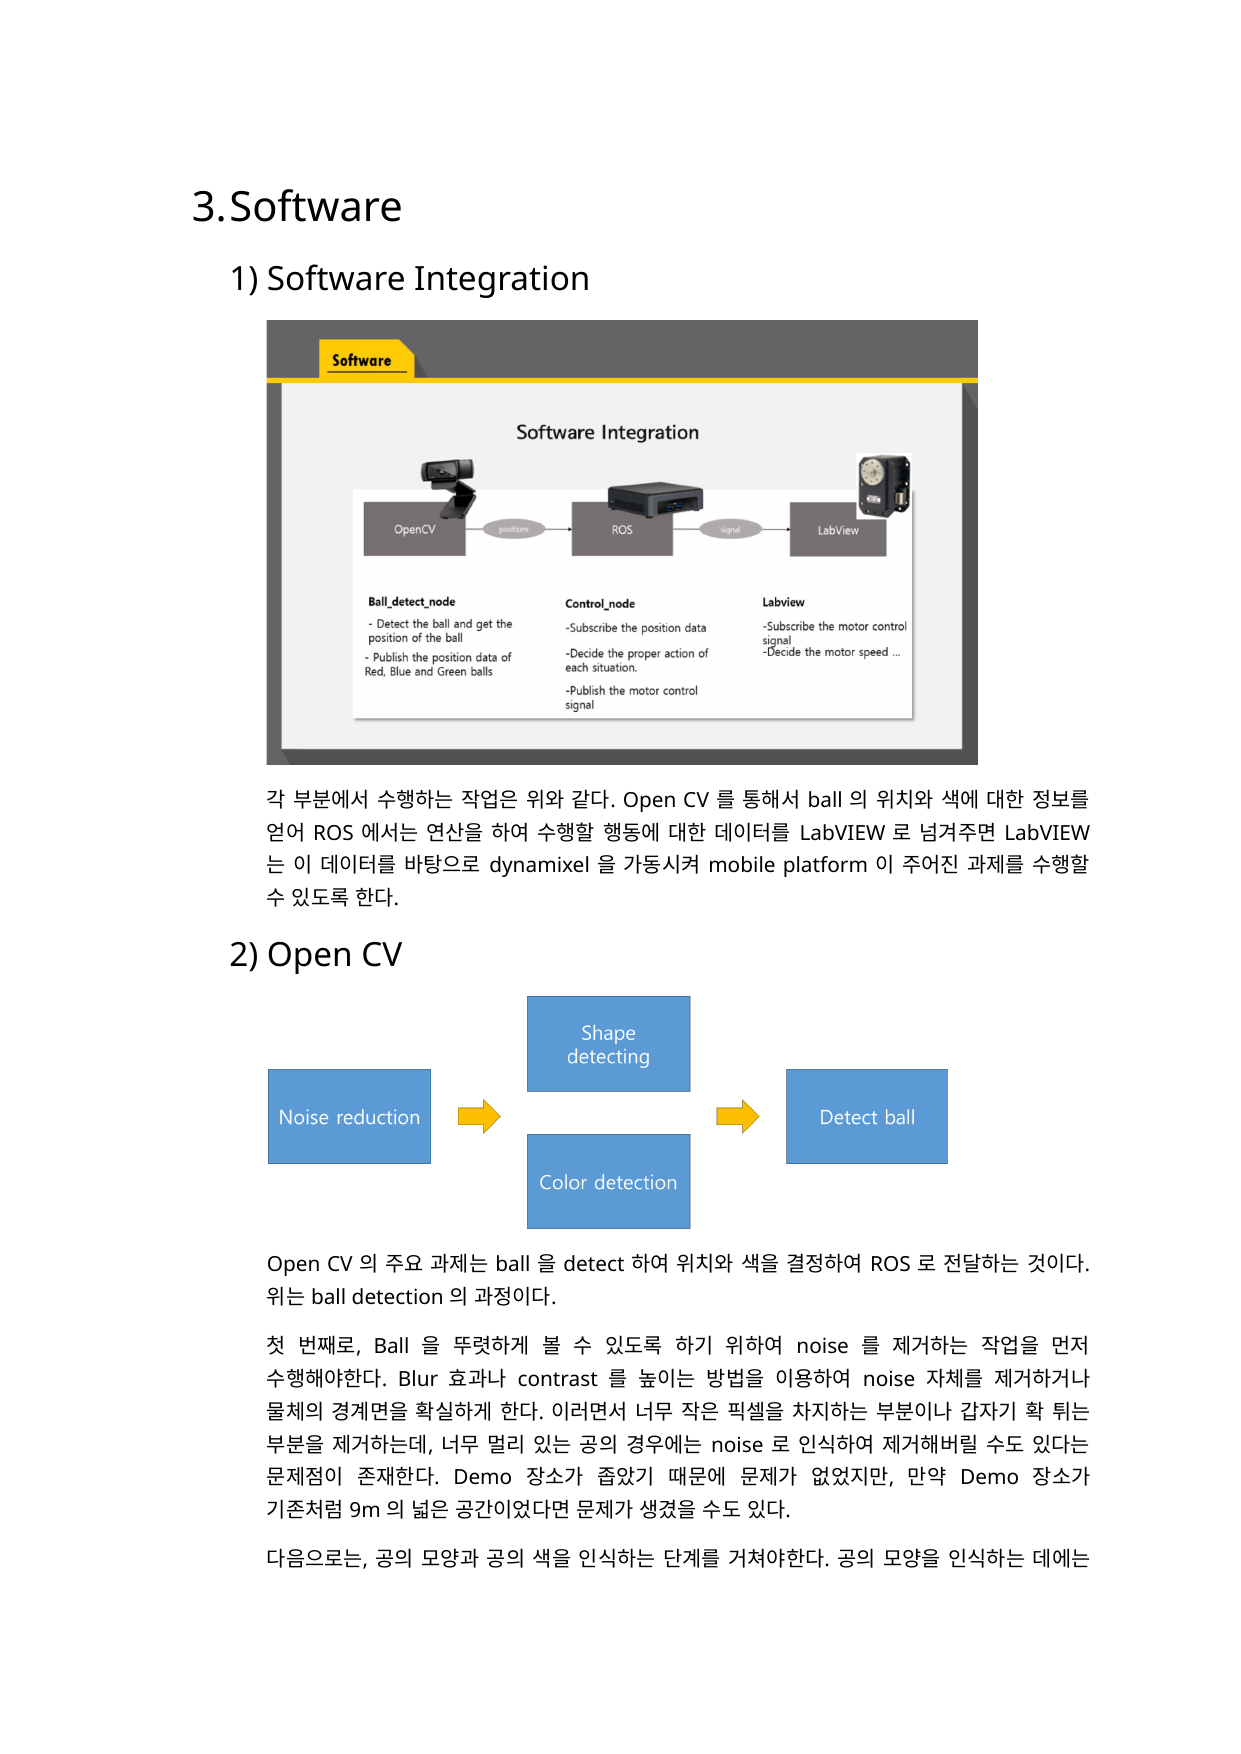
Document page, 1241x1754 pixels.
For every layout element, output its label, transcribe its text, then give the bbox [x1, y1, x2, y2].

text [267, 1543, 1090, 1573]
list 각 부분에서 수행하는 작업은 위와 같다. Open CV 를 통해서 ball 의 위치와 색에 대한 정보를 얻어 ROS 에서는 연산을 하여 수행할 행동에 대한 데이터를 LabVIEW 로 넘겨주면 LabVIEW 는 이 데이터를 바탕으로 dynamixel 을 가동시켜 mobile platform 이 주어진 과제를 수행할 수 있도록 한다. [267, 783, 1090, 912]
list Software Integration [229, 255, 1090, 301]
picture [266, 320, 978, 765]
list Software [192, 177, 1090, 234]
text Open CV 의 주요 과제는 ball 을 detect 하여 위치와 색을 결정하여 ROS 로 전달하는 것이다. 위는 ball detection 의 과정이다. [267, 1248, 1090, 1311]
list Open CV [229, 931, 1090, 976]
text 첫 번째로, Ball 을 뚜렷하게 볼 수 있도록 하기 위하여 noise 를 제거하는 작업을 먼저 수행해야한다. Blur 효과나 contrast 를 높이는 방법을 이용하여 noise 자체를 제거하거나 물체의 경계면을 확실하게 한다. 이러면서 너무 작은 픽셀을 차지하는 부분이나 갑자기 확 튀는 부분을 제거하는데, 너무 멀리 있는 공의 경우에는 noise 로 인식하여 제거해버릴 수도 있다는 문제점이 존재한다. Demo 장소가 좁았기 때문에 문제가 없었지만, 만약 Demo 장소가 기존처럼 9m 의 넓은 공간이었다면 문제가 생겼을 수도 있다. [267, 1330, 1090, 1523]
picture [266, 996, 948, 1229]
